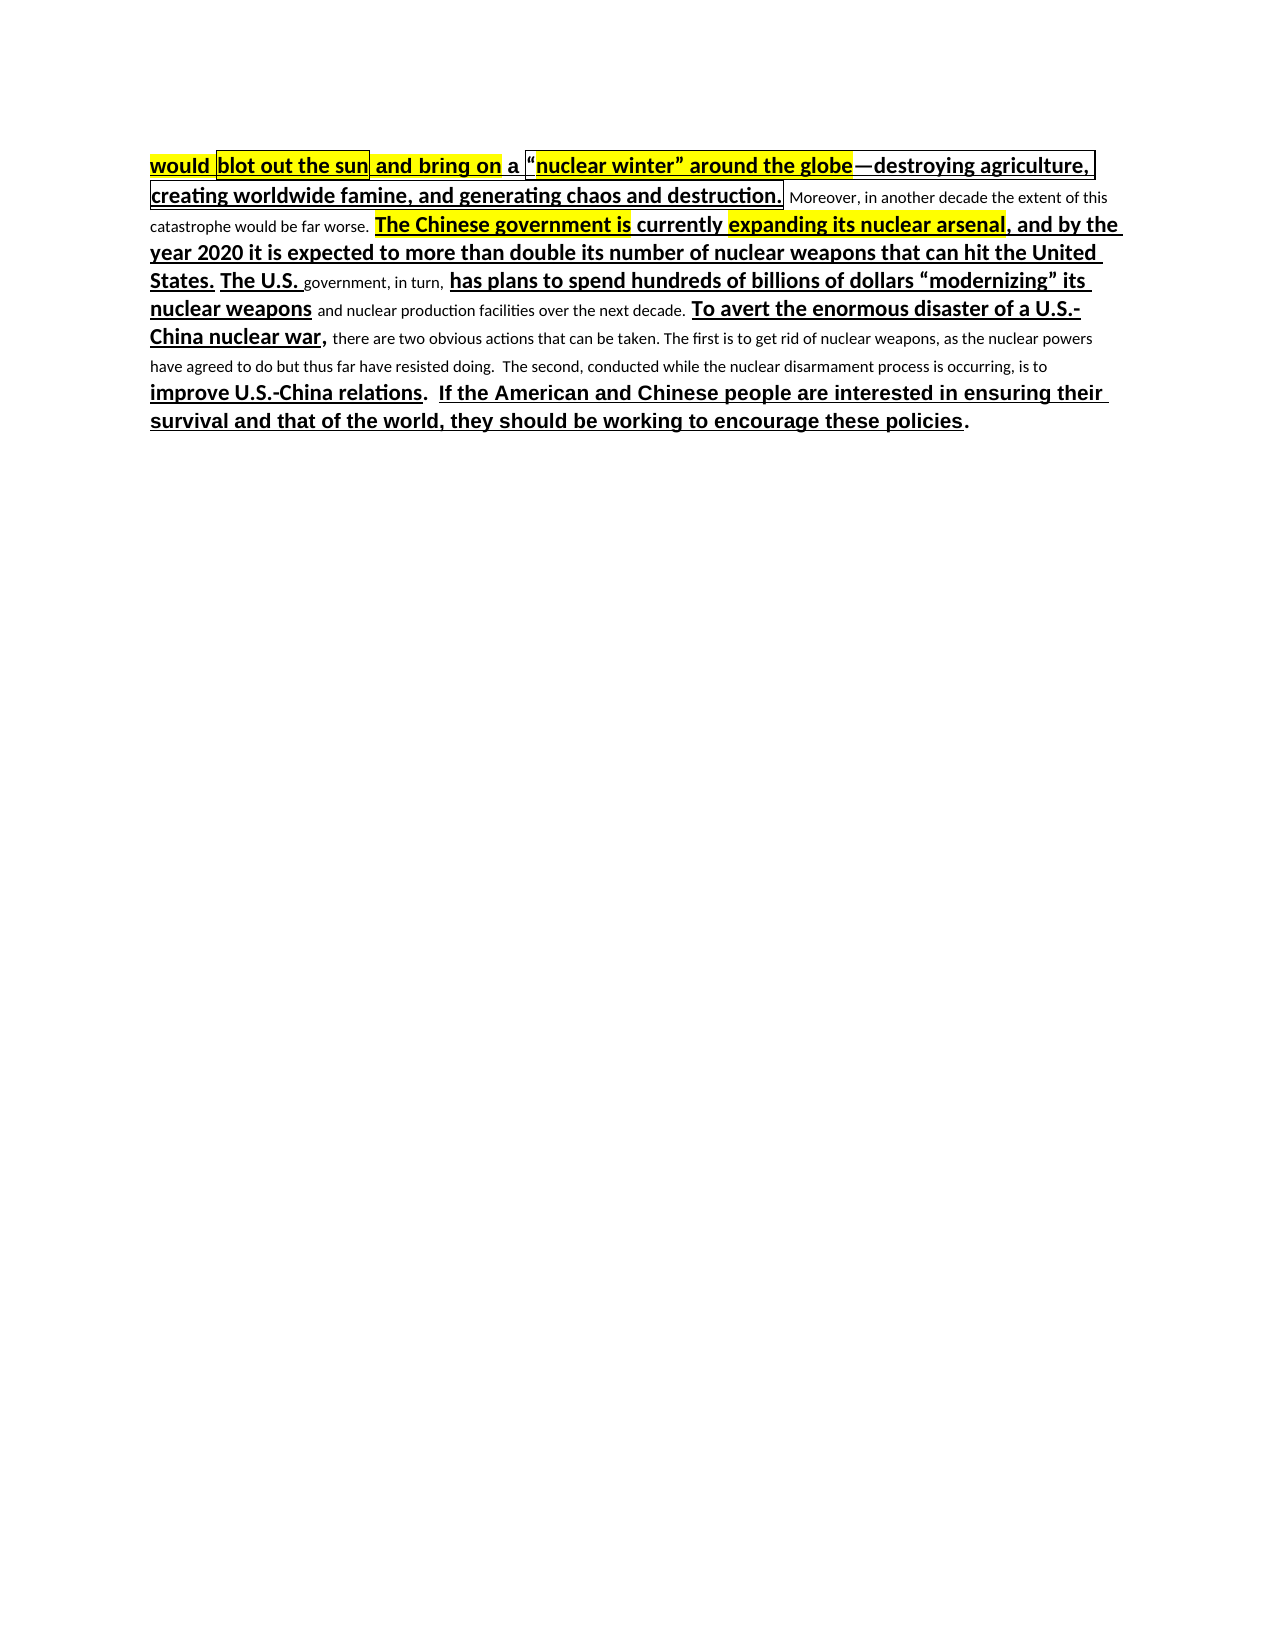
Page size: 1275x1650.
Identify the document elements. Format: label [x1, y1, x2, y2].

text [150, 150, 1125, 434]
